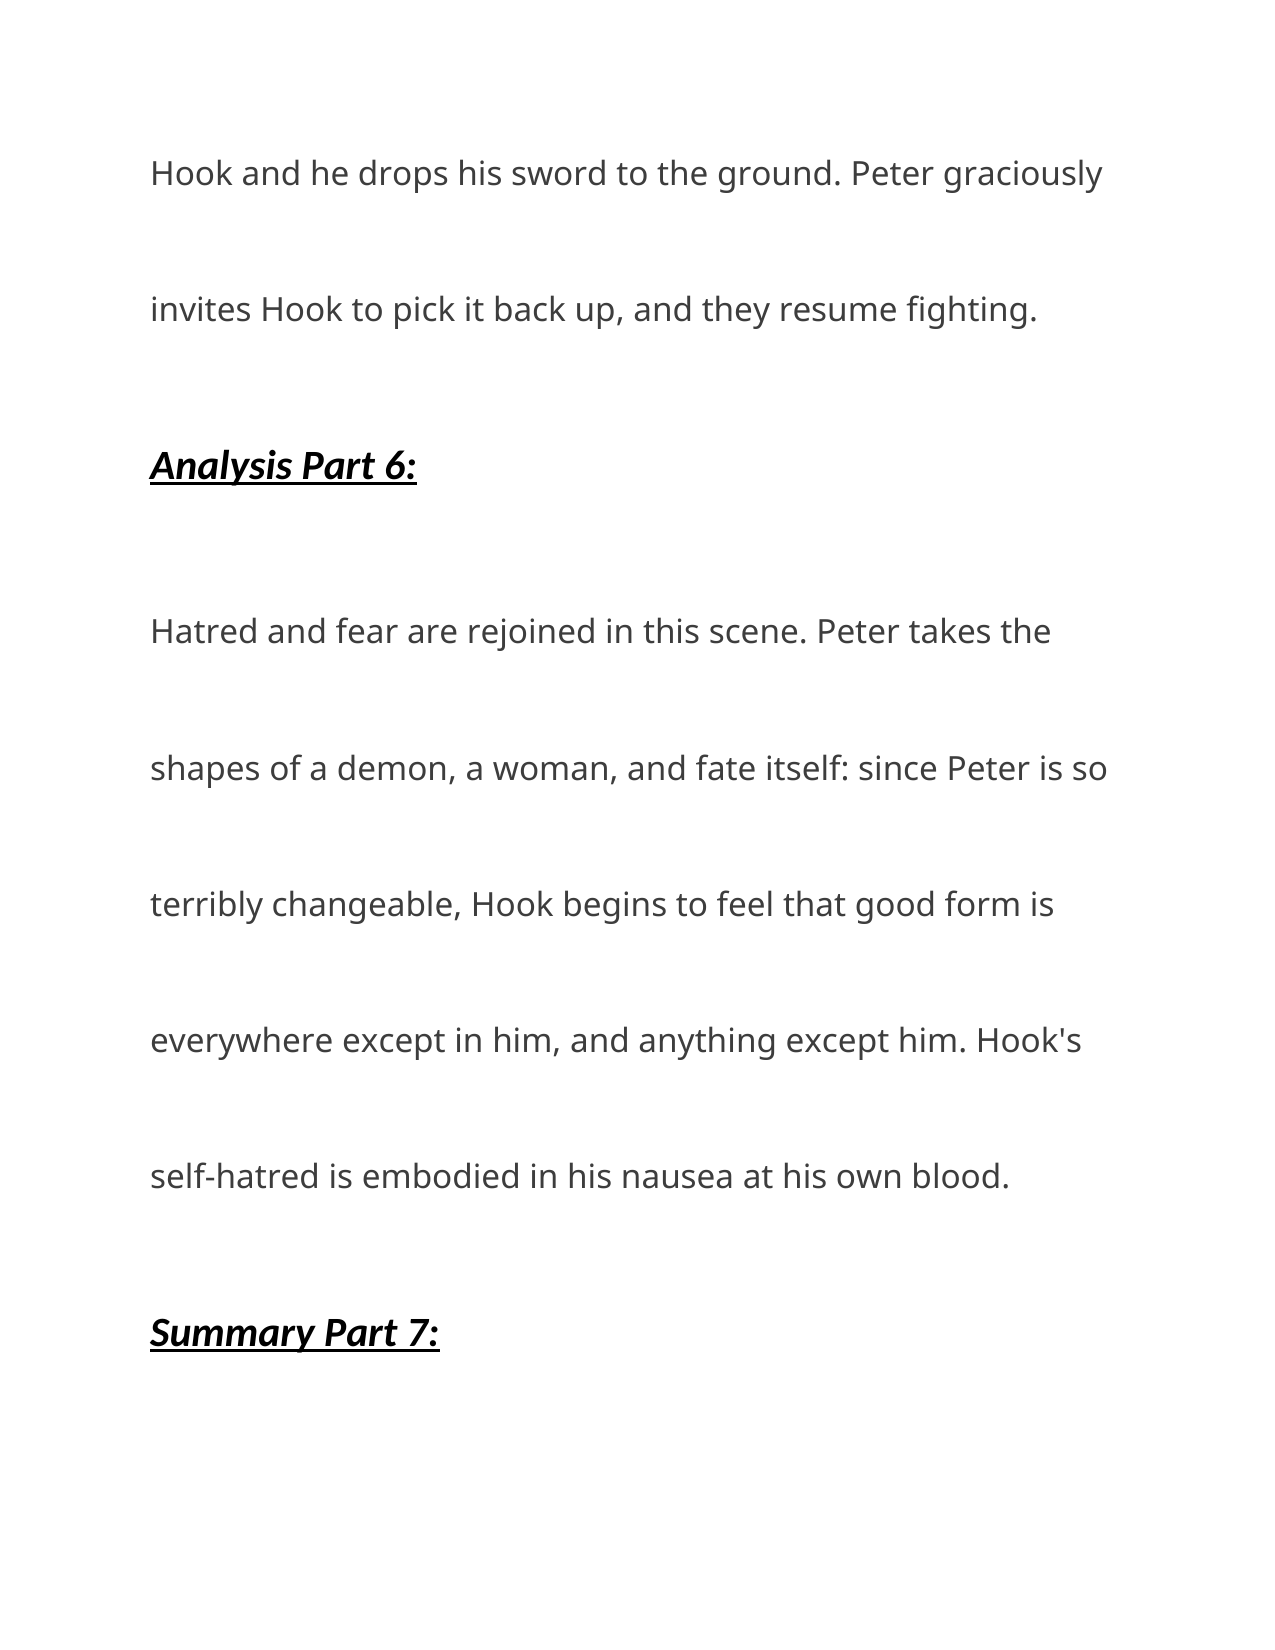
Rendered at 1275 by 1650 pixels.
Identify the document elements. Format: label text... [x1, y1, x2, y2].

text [150, 150, 1125, 332]
text Analysis Part 6: [150, 439, 1125, 490]
text Hatred and fear are rejoined in this scene. Peter takes the shapes of a demon, a woman, and fate itself: since Peter is so terribly changeable, Hook begins to feel that good form is everywhere except in him, and anything except him. Hook's self-hatred is embodied in his nausea at his own blood. [150, 608, 1125, 1199]
text Summary Part 7: [150, 1306, 1125, 1357]
